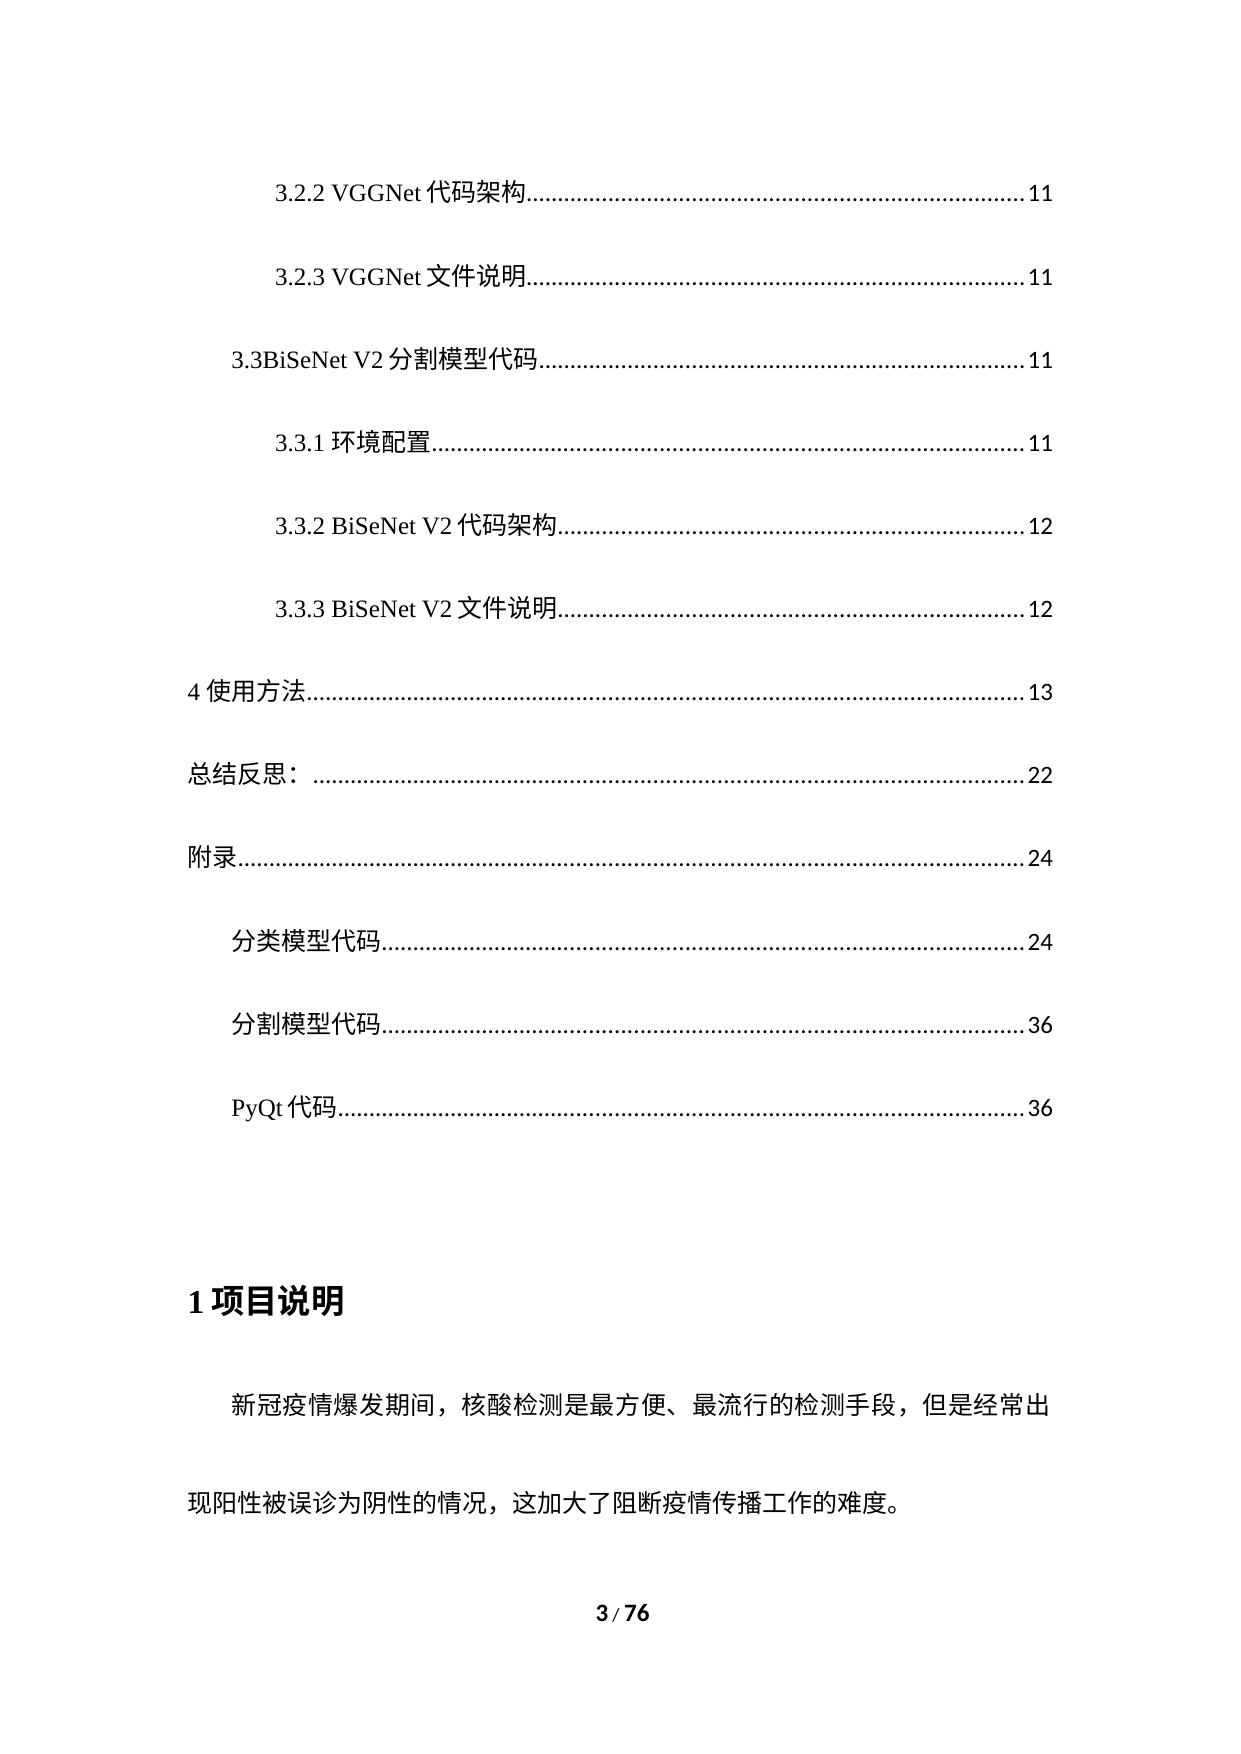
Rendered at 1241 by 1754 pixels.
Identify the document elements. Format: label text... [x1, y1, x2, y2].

text 3.2.3 VGGNet文件说明 11 [275, 242, 1053, 307]
text 分割模型代码 36 [231, 990, 1053, 1055]
text 3.3.2 BiSeNet V2代码架构 12 [275, 491, 1053, 556]
text 分类模型代码 24 [231, 907, 1053, 972]
text 3.3.1 环境配置 11 [275, 408, 1053, 473]
text 新冠疫情爆发期间，核酸检测是最方便、最流行的检测手段，但是经常出现阳性被误诊为阴性的情况，这加大了阻断疫情传播工作的难度。 [187, 1371, 1053, 1534]
text 3.2.2 VGGNet代码架构 11 [275, 158, 1053, 223]
text 3.3.3 BiSeNet V2文件说明 12 [275, 574, 1053, 639]
subtitle 1项目说明 [187, 1266, 1053, 1331]
text PyQt代码 36 [231, 1073, 1053, 1138]
text 附录 24 [187, 823, 1053, 888]
text 3.3BiSeNet V2分割模型代码 11 [231, 325, 1053, 390]
text 总结反思： 22 [187, 740, 1053, 805]
text 4 使用方法 13 [187, 657, 1053, 722]
